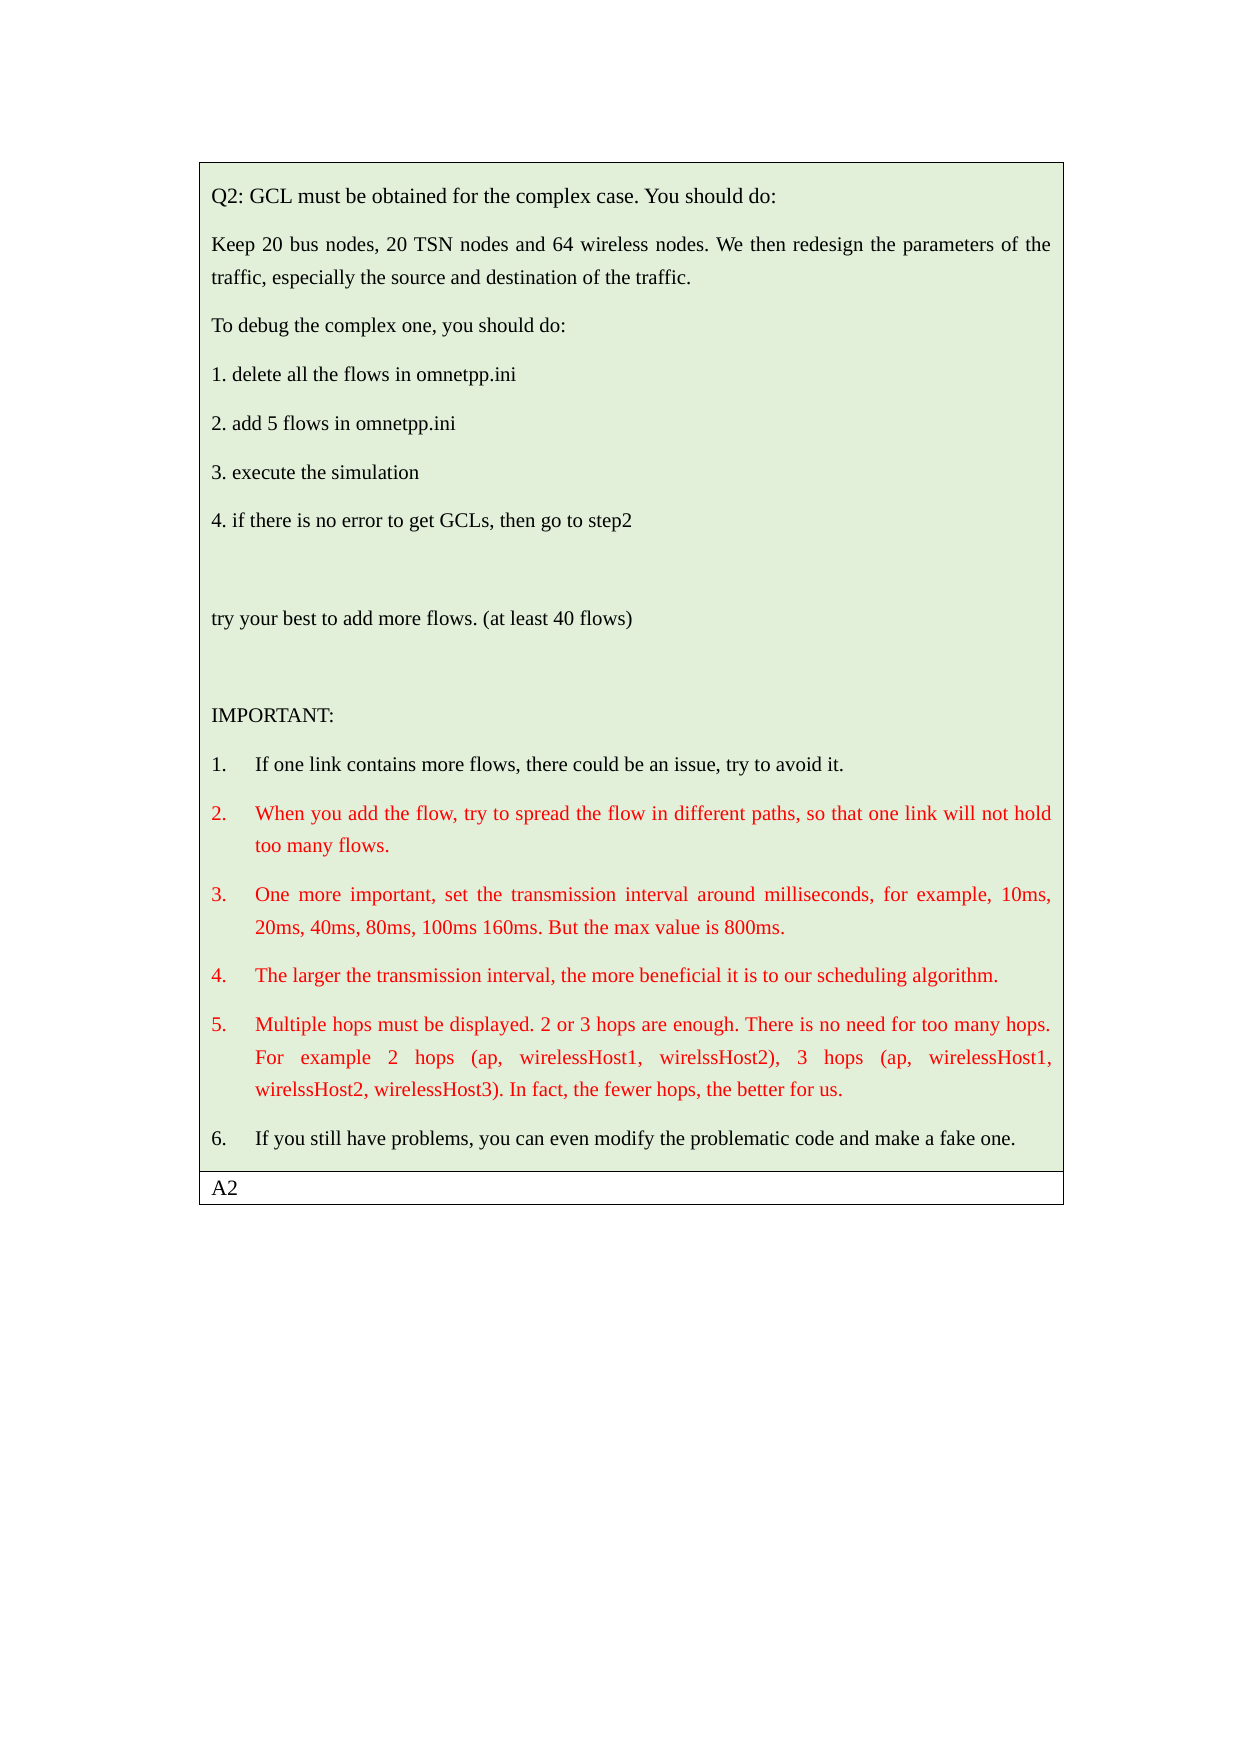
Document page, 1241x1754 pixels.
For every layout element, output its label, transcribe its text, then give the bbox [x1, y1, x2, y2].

table_cell A2 [200, 1172, 1063, 1204]
table_header Q2: GCL must be obtained for the complex case. You should do: Keep 20 bus nodes, 20 TSN nodes and 64 wireless nodes. We then redesign the parameters of the traffic, especially the source and destination of the traffic. To debug the complex one, you should do: 1. delete all the flows in omnetpp.ini 2. add 5 flows in omnetpp.ini 3. execute the simulation 4. if there is no error to get GCLs, then go to step2 try your best to add more flows. (at least 40 flows) IMPORTANT: If one link contains more flows, there could be an issue, try to avoid it. When you add the flow, try to spread the flow in different paths, so that one link will not hold too many flows. One more important, set the transmission interval around milliseconds, for example, 10ms, 20ms, 40ms, 80ms, 100ms 160ms. But the max value is 800ms. The larger the transmission interval, the more beneficial it is to our scheduling algorithm. Multiple hops must be displayed. 2 or 3 hops are enough. There is no need for too many hops. For example 2 hops (ap, wirelessHost1, wirelssHost2), 3 hops (ap, wirelessHost1, wirelssHost2, wirelessHost3). In fact, the fewer hops, the better for us. If you still have problems, you can even modify the problematic code and make a fake one. [200, 163, 1063, 1171]
